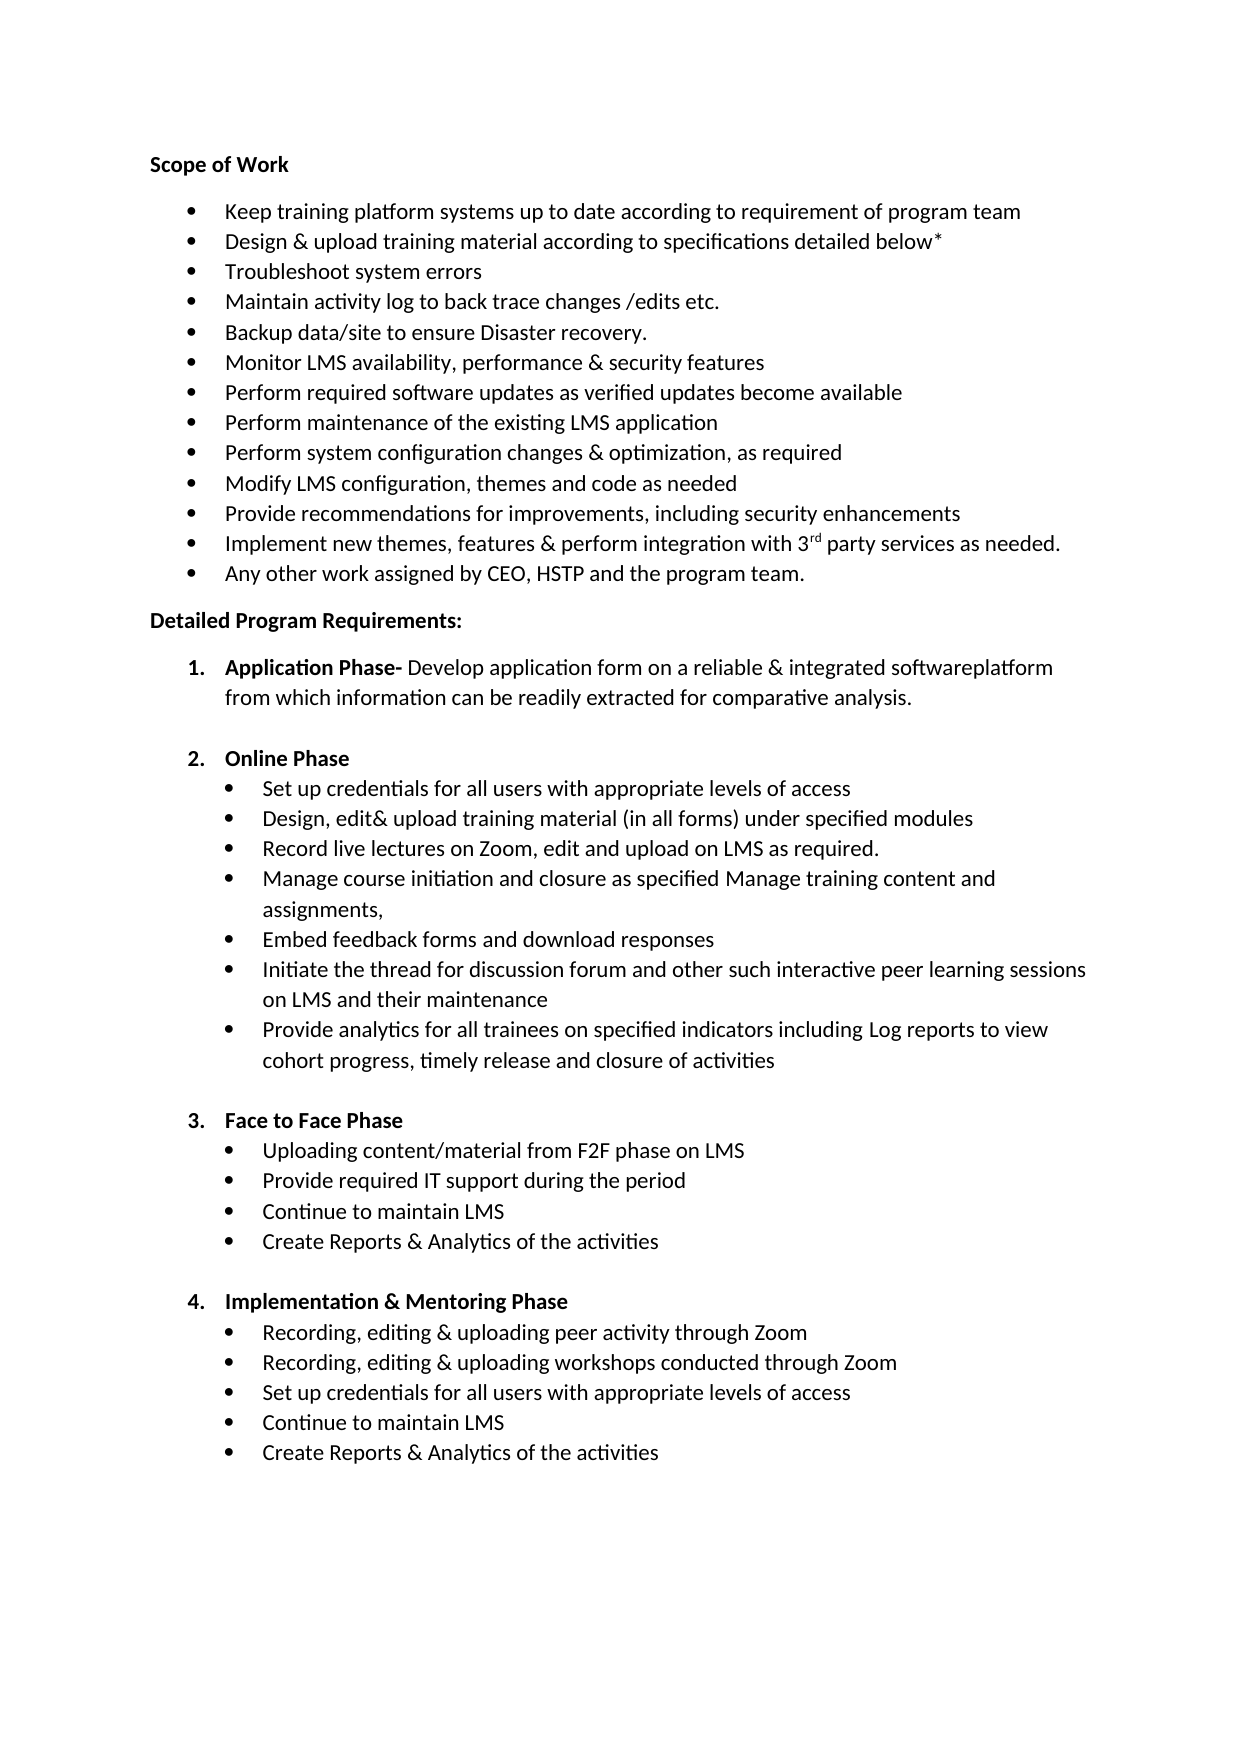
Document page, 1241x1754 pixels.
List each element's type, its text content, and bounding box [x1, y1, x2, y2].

list Perform required software updates as verified updates become available [187, 378, 1090, 406]
list Perform system configuration changes & optimization, as required [187, 438, 1090, 467]
list Record live lectures on Zoom, edit and upload on LMS as required. [225, 834, 1090, 862]
list Face to Face Phase [187, 1106, 1090, 1134]
list Provide analytics for all trainees on specified indicators including Log reports to view cohort progress, timely release and closure of activities [225, 1016, 1090, 1074]
list Provide required IT support during the period [225, 1167, 1090, 1195]
list Recording, editing & uploading peer activity through Zoom [225, 1318, 1090, 1346]
list Create Reports & Analytics of the activities [225, 1438, 1090, 1467]
list Implement new themes, features & perform integration with 3rd party services as needed. [187, 529, 1090, 557]
list Implementation & Mentoring Phase [187, 1287, 1090, 1316]
list Create Reports & Analytics of the activities [225, 1227, 1090, 1255]
list Continue to maintain LMS [225, 1197, 1090, 1225]
list Keep training platform systems up to date according to requirement of program team [187, 197, 1090, 225]
list Set up credentials for all users with appropriate levels of access [225, 774, 1090, 802]
list Troubleshoot system errors [187, 257, 1090, 285]
text Detailed Program Requirements: [150, 606, 1090, 634]
text Scope of Work [150, 150, 1090, 178]
list Initiate the thread for discussion forum and other such interactive peer learning sessions on LMS and their maintenance [225, 955, 1090, 1013]
list Provide recommendations for improvements, including security enhancements [187, 499, 1090, 527]
list Design & upload training material according to specifications detailed below* [187, 227, 1090, 255]
list Set up credentials for all users with appropriate levels of access [225, 1378, 1090, 1406]
list Any other work assigned by CEO, HSTP and the program team. [187, 559, 1090, 587]
list Recording, editing & uploading workshops conducted through Zoom [225, 1348, 1090, 1376]
list Embed feedback forms and download responses [225, 925, 1090, 953]
list Online Phase [187, 744, 1090, 772]
list Modify LMS configuration, themes and code as needed [187, 469, 1090, 497]
list Maintain activity log to back trace changes /edits etc. [187, 287, 1090, 316]
list Backup data/site to ensure Disaster recovery. [187, 318, 1090, 346]
list Perform maintenance of the existing LMS application [187, 408, 1090, 436]
list Application Phase- Develop application form on a reliable & integrated softwareplatform from which information can be readily extracted for comparative analysis. [187, 653, 1090, 711]
list Continue to maintain LMS [225, 1408, 1090, 1436]
list Monitor LMS availability, performance & security features [187, 348, 1090, 376]
list Uploading content/material from F2F phase on LMS [225, 1136, 1090, 1164]
list Manage course initiation and closure as specified Manage training content and assignments, [225, 864, 1090, 923]
list Design, edit& upload training material (in all forms) under specified modules [225, 804, 1090, 832]
